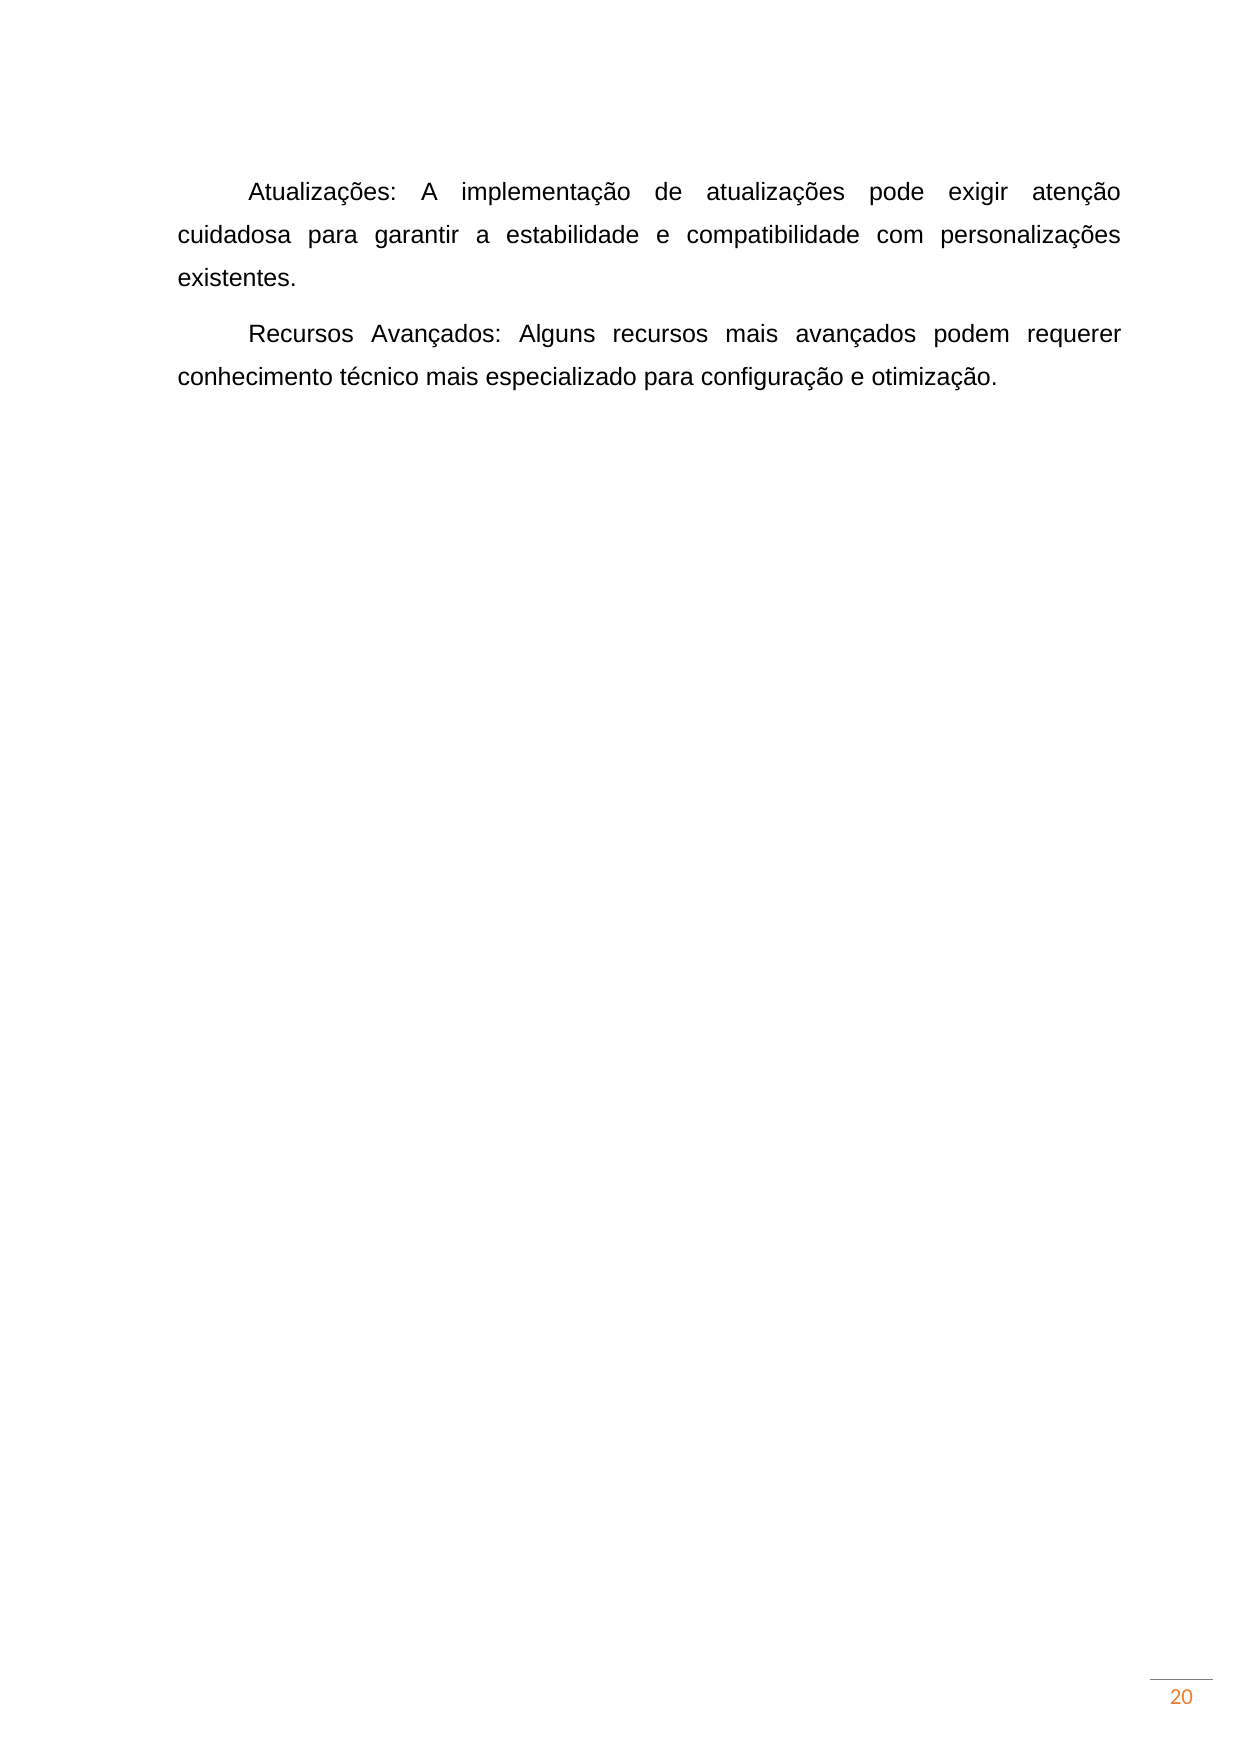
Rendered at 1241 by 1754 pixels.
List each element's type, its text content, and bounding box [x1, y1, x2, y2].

text Atualizações: A implementação de atualizações pode exigir atenção cuidadosa para garantir a estabilidade e compatibilidade com personalizações existentes. [177, 177, 1122, 292]
text Recursos Avançados: Alguns recursos mais avançados podem requerer conhecimento técnico mais especializado para configuração e otimização. [177, 319, 1122, 391]
